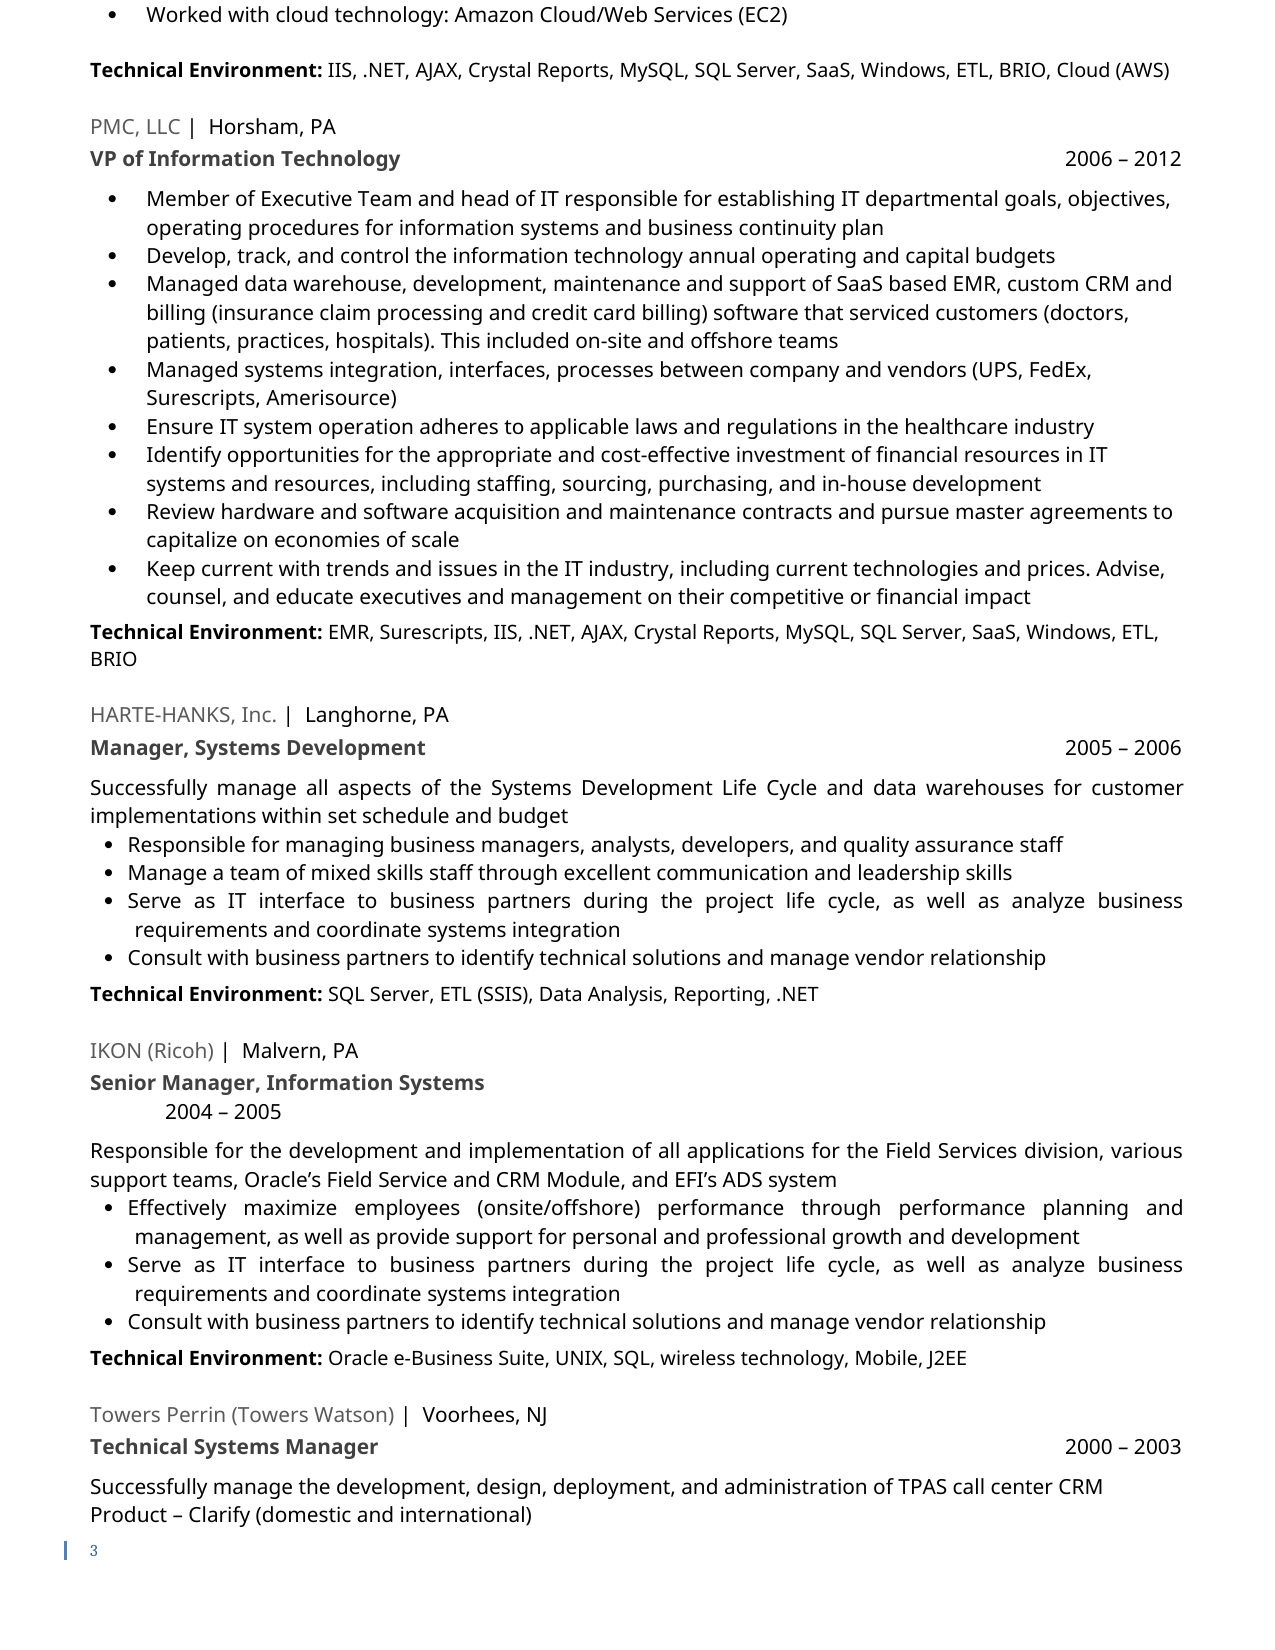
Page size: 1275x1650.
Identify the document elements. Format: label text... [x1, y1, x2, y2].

text Technical Systems Manager 2000 – 2003 [90, 1432, 1185, 1461]
list Effectively maximize employees (onsite/offshore) performance through performance planning and management, as well as provide support for personal and professional growth and development [105, 1193, 1185, 1250]
list Worked with cloud technology: Amazon Cloud/Web Services (EC2) [109, 0, 1185, 28]
list Consult with business partners to identify technical solutions and manage vendor relationship [105, 943, 1185, 972]
text Successfully manage all aspects of the Systems Development Life Cycle and data warehouses for customer implementations within set schedule and budget [90, 773, 1185, 830]
list Manage a team of mixed skills staff through excellent communication and leadership skills [105, 858, 1185, 887]
list Responsible for managing business managers, analysts, developers, and quality assurance staff [105, 830, 1185, 858]
text Technical Environment: SQL Server, ETL (SSIS), Data Analysis, Reporting, .NET [90, 980, 1185, 1007]
list Member of Executive Team and head of IT responsible for establishing IT departmental goals, objectives, operating procedures for information systems and business continuity plan [109, 184, 1185, 241]
text Technical Environment: EMR, Surescripts, IIS, .NET, AJAX, Crystal Reports, MySQL, SQL Server, SaaS, Windows, ETL, BRIO [90, 618, 1185, 672]
text PMC, LLC | Horsham, PA [90, 112, 1185, 140]
text Senior Manager, Information Systems 2004 – 2005 [90, 1068, 1185, 1125]
text HARTE-HANKS, Inc. | Langhorne, PA [90, 700, 1185, 729]
text IKON (Ricoh) | Malvern, PA [90, 1036, 1185, 1064]
text Successfully manage the development, design, deployment, and administration of TPAS call center CRM Product – Clarify (domestic and international) [90, 1472, 1185, 1529]
text Towers Perrin (Towers Watson) | Voorhees, NJ [90, 1400, 1185, 1428]
text Responsible for the development and implementation of all applications for the Field Services division, various support teams, Oracle’s Field Service and CRM Module, and EFI’s ADS system [90, 1137, 1185, 1193]
list Managed data warehouse, development, maintenance and support of SaaS based EMR, custom CRM and billing (insurance claim processing and credit card billing) software that serviced customers (doctors, patients, practices, hospitals). This included on-site and offshore teams [109, 269, 1185, 355]
text VP of Information Technology 2006 – 2012 [90, 144, 1185, 173]
text Technical Environment: IIS, .NET, AJAX, Crystal Reports, MySQL, SQL Server, SaaS, Windows, ETL, BRIO, Cloud (AWS) [90, 56, 1185, 83]
list Managed systems integration, interfaces, processes between company and vendors (UPS, FedEx, Surescripts, Amerisource) [109, 355, 1185, 412]
list Consult with business partners to identify technical solutions and manage vendor relationship [105, 1307, 1185, 1336]
list Keep current with trends and issues in the IT industry, including current technologies and prices. Advise, counsel, and educate executives and management on their competitive or financial impact [109, 554, 1185, 611]
text Manager, Systems Development 2005 – 2006 [90, 733, 1185, 761]
list Serve as IT interface to business partners during the project life cycle, as well as analyze business requirements and coordinate systems integration [105, 1250, 1185, 1307]
list Review hardware and software acquisition and maintenance contracts and pursue master agreements to capitalize on economies of scale [109, 497, 1185, 554]
list Serve as IT interface to business partners during the project life cycle, as well as analyze business requirements and coordinate systems integration [105, 887, 1185, 943]
list Develop, track, and control the information technology annual operating and capital budgets [109, 241, 1185, 269]
text Technical Environment: Oracle e-Business Suite, UNIX, SQL, wireless technology, Mobile, J2EE [90, 1344, 1185, 1371]
list Ensure IT system operation adheres to applicable laws and regulations in the healthcare industry [109, 412, 1185, 440]
list Identify opportunities for the appropriate and cost-effective investment of financial resources in IT systems and resources, including staffing, sourcing, purchasing, and in-house development [109, 440, 1185, 497]
